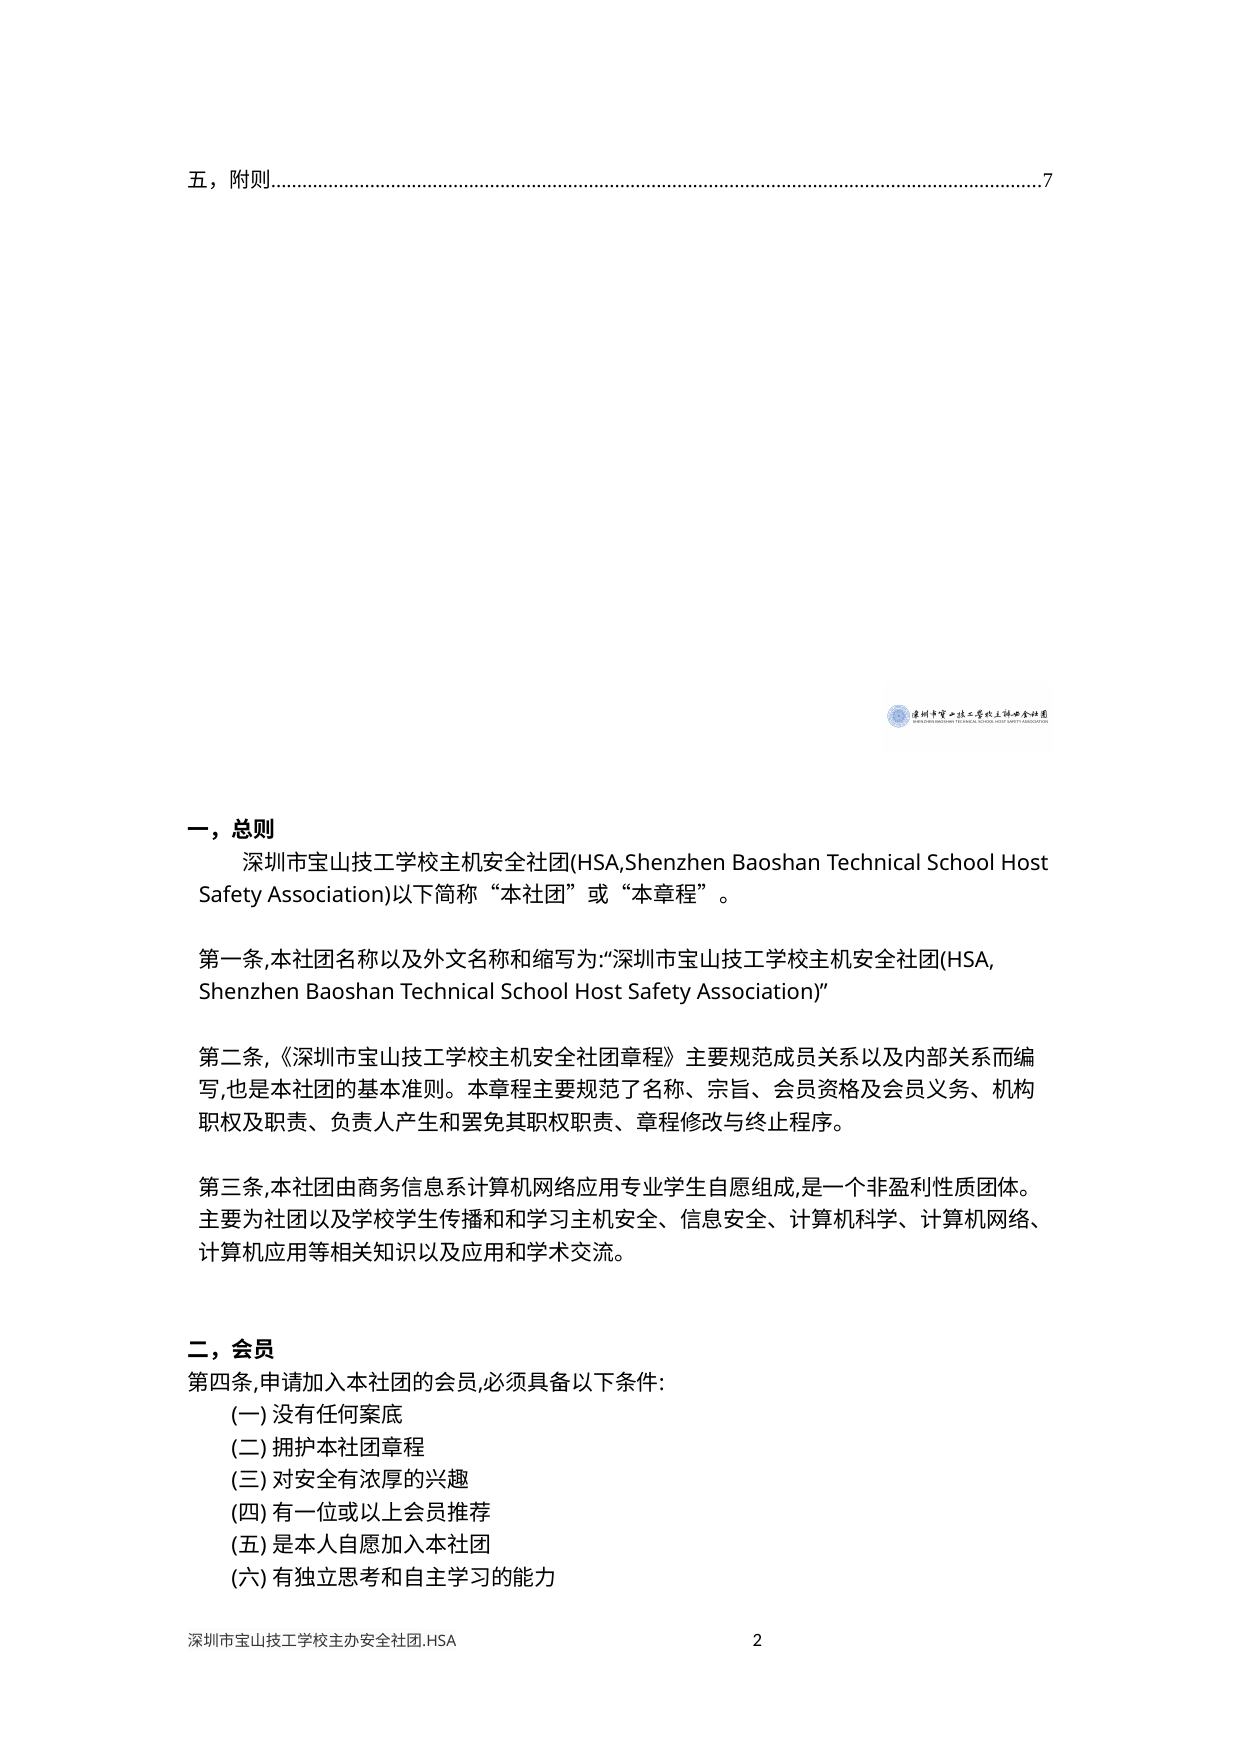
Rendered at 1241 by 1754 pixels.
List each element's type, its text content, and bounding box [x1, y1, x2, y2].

list Safety Association)以下简称“本社团”或“本章程”。 [198, 877, 1053, 909]
list 第四条,申请加入本社团的会员,必须具备以下条件: [187, 1364, 1053, 1397]
list 一，总则 [187, 812, 1053, 844]
list (五) 是本人自愿加入本社团 [187, 1527, 1053, 1559]
list (二) 拥护本社团章程 [187, 1429, 1053, 1462]
picture [882, 682, 1053, 751]
list (一) 没有任何案底 [187, 1397, 1053, 1429]
list 写,也是本社团的基本准则。本章程主要规范了名称、宗旨、会员资格及会员义务、机构 [198, 1072, 1053, 1104]
list 第一条,本社团名称以及外文名称和缩写为:“深圳市宝山技工学校主机安全社团(HSA, [198, 942, 1053, 974]
list 计算机应用等相关知识以及应用和学术交流。 [198, 1234, 1053, 1267]
list (四) 有一位或以上会员推荐 [187, 1494, 1053, 1527]
list (三) 对安全有浓厚的兴趣 [187, 1462, 1053, 1494]
list 第三条,本社团由商务信息系计算机网络应用专业学生自愿组成,是一个非盈利性质团体。 [198, 1169, 1053, 1202]
list 深圳市宝山技工学校主机安全社团(HSA,Shenzhen Baoshan Technical School Host [198, 844, 1053, 877]
list Shenzhen Baoshan Technical School Host Safety Association)” [198, 974, 1053, 1007]
list 二，会员 [187, 1332, 1053, 1364]
list 第二条,《深圳市宝山技工学校主机安全社团章程》主要规范成员关系以及内部关系而编 [198, 1039, 1053, 1072]
list 主要为社团以及学校学生传播和和学习主机安全、信息安全、计算机科学、计算机网络、 [198, 1202, 1053, 1234]
list 职权及职责、负责人产生和罢免其职权职责、章程修改与终止程序。 [198, 1104, 1053, 1137]
list (六) 有独立思考和自主学习的能力 [187, 1559, 1053, 1592]
